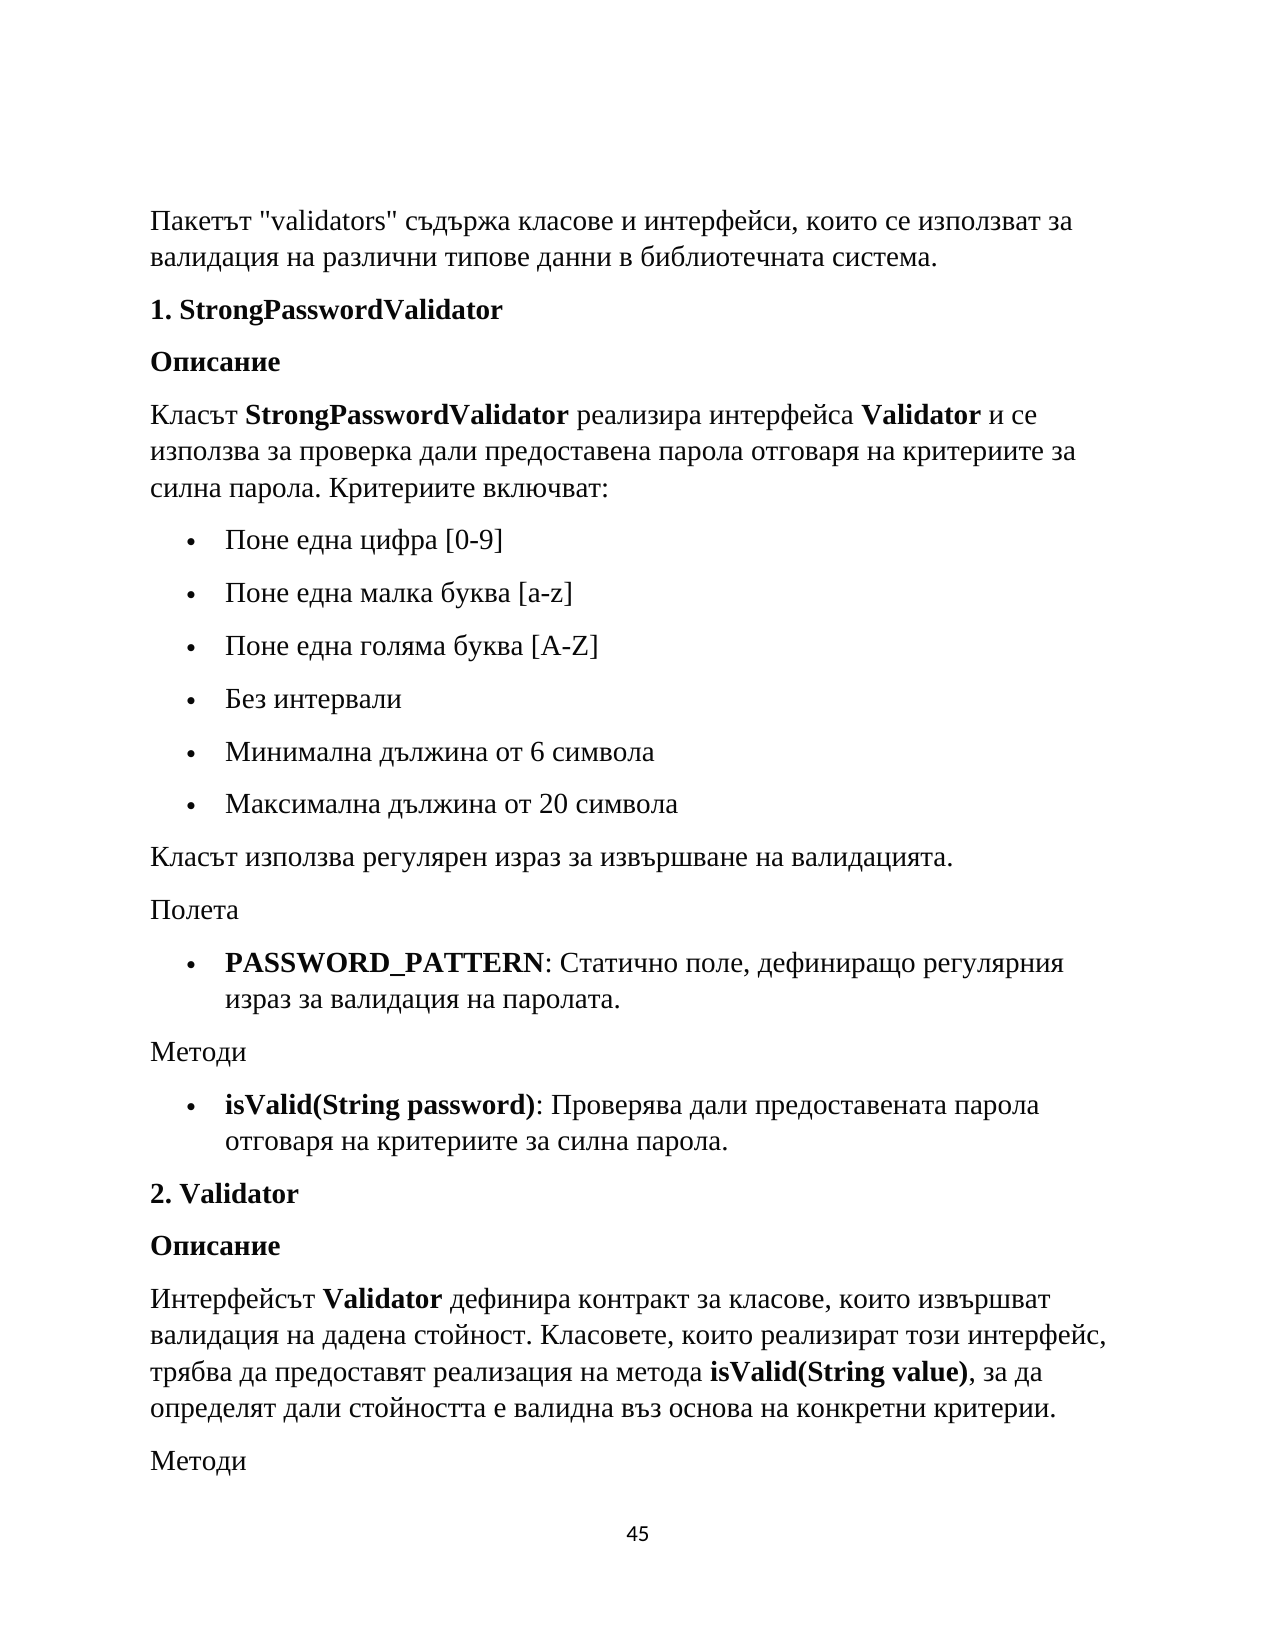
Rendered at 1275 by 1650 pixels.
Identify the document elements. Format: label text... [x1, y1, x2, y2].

text Полета [150, 892, 1125, 926]
text Описание [150, 1228, 1125, 1262]
text Методи [150, 1034, 1125, 1067]
list isValid(String password): Проверява дали предоставената парола отговаря на критериите за силна парола. [187, 1087, 1125, 1156]
text Методи [150, 1443, 1125, 1476]
list Поне една малка буква [a-z] [187, 575, 1125, 609]
list Поне една голяма буква [A-Z] [187, 628, 1125, 662]
list Максимална дължина от 20 символа [187, 787, 1125, 820]
text Класът StrongPasswordValidator реализира интерфейса Validator и се използва за проверка дали предоставена парола отговаря на критериите за силна парола. Критериите включват: [150, 397, 1125, 503]
list Поне една цифра [0-9] [187, 522, 1125, 556]
text Описание [150, 344, 1125, 378]
list Без интервали [187, 681, 1125, 714]
text Интерфейсът Validator дефинира контракт за класове, които извършват валидация на дадена стойност. Класовете, които реализират този интерфейс, трябва да предоставят реализация на метода isValid(String value), за да определят дали стойността е валидна въз основа на конкретни критерии. [150, 1281, 1125, 1423]
text 2. Validator [150, 1176, 1125, 1209]
list Минимална дължина от 6 символа [187, 734, 1125, 767]
list PASSWORD_PATTERN: Статично поле, дефиниращо регулярния израз за валидация на паролата. [187, 945, 1125, 1015]
text Пакетът "validators" съдържа класове и интерфейси, които се използват за валидация на различни типове данни в библиотечната система. [150, 203, 1125, 272]
text 1. StrongPasswordValidator [150, 292, 1125, 325]
text Класът използва регулярен израз за извършване на валидацията. [150, 839, 1125, 873]
